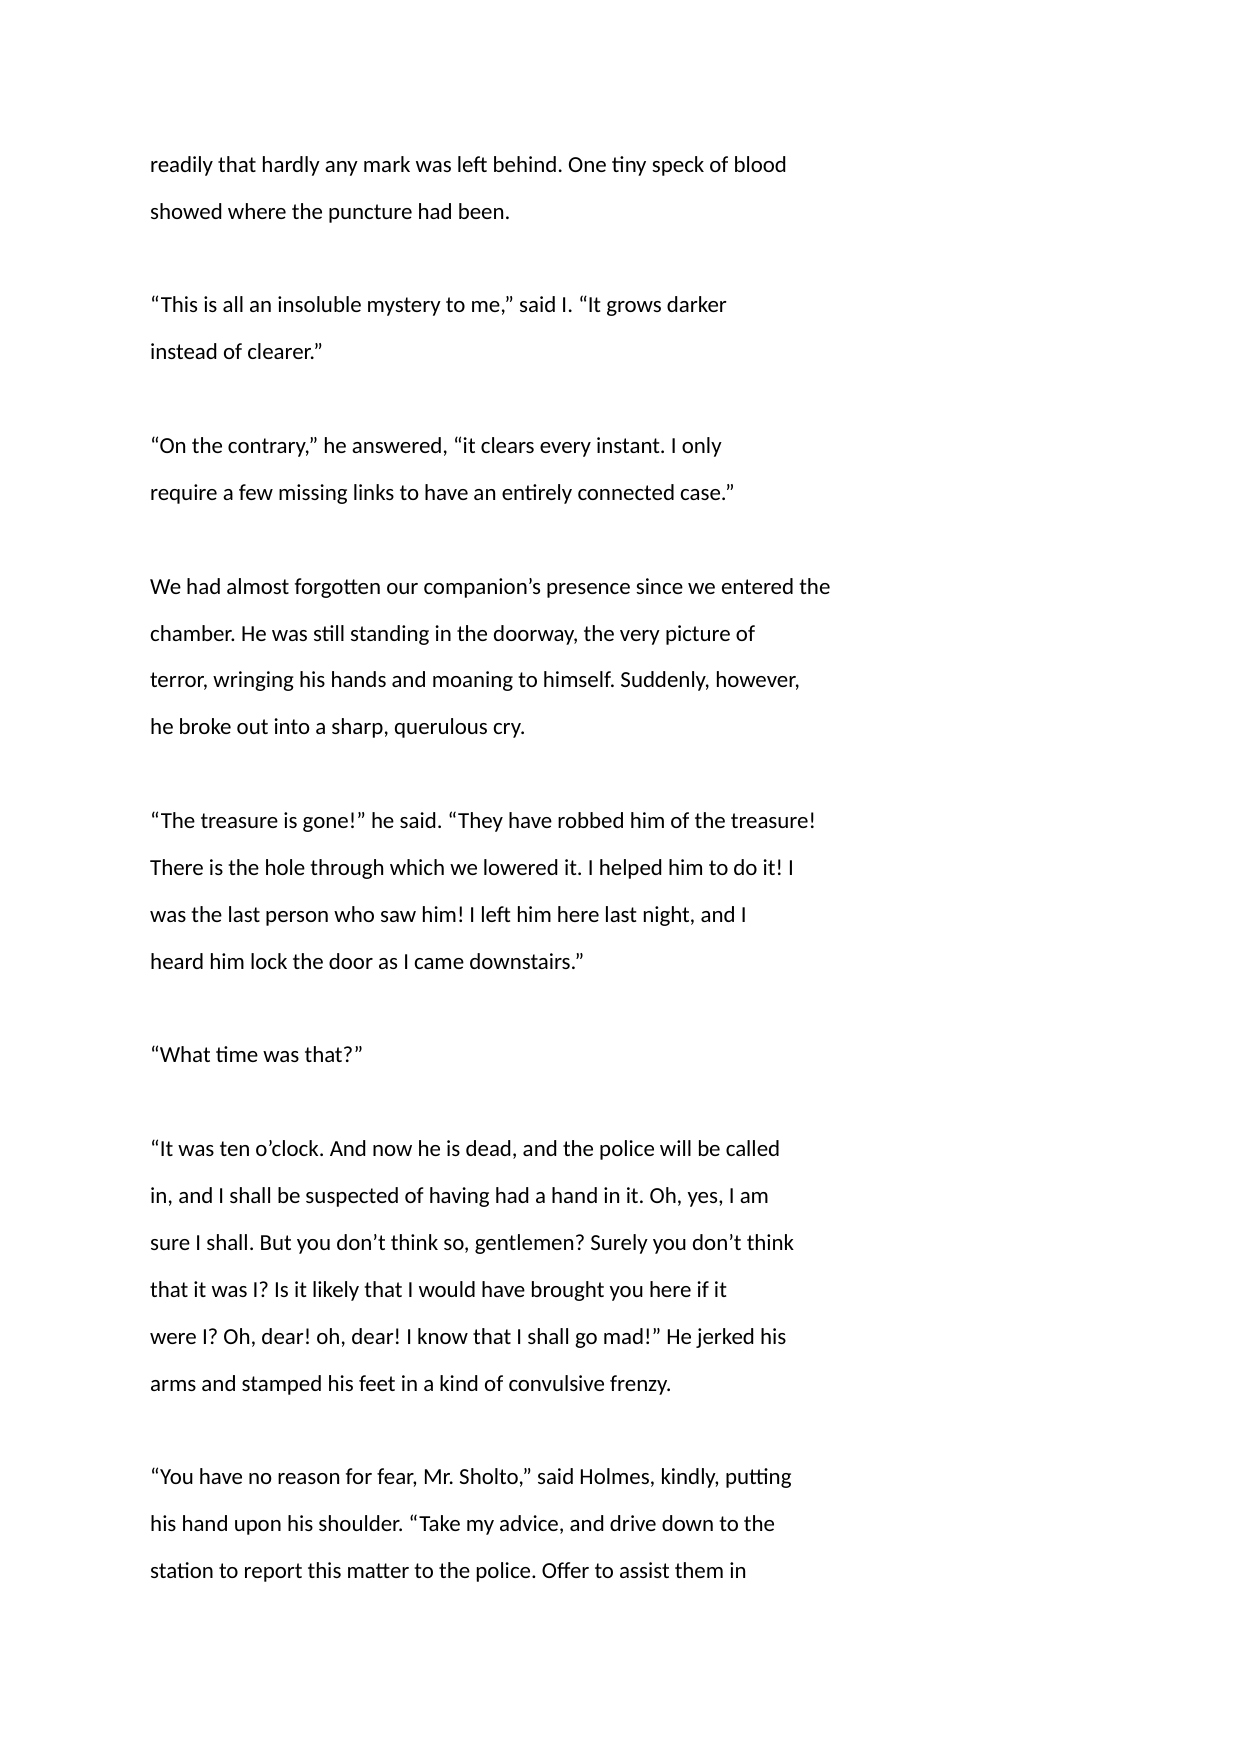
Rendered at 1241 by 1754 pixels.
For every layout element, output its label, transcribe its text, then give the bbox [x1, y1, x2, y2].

text that it was I? Is it likely that I would have brought you here if it [150, 1275, 1090, 1303]
text “You have no reason for fear, Mr. Sholto,” said Holmes, kindly, putting [150, 1462, 1090, 1491]
text readily that hardly any mark was left behind. One tiny speck of blood [150, 150, 1090, 178]
text terror, wringing his hands and moaning to himself. Suddenly, however, [150, 666, 1090, 694]
text his hand upon his shoulder. “Take my advice, and drive down to the [150, 1509, 1090, 1537]
text “It was ten o’clock. And now he is dead, and the police will be called [150, 1134, 1090, 1162]
text chamber. He was still standing in the doorway, the very picture of [150, 619, 1090, 647]
text “On the contrary,” he answered, “it clears every instant. I only [150, 431, 1090, 459]
text “This is all an insoluble mystery to me,” said I. “It grows darker [150, 291, 1090, 319]
text sure I shall. But you don’t think so, gentlemen? Surely you don’t think [150, 1228, 1090, 1256]
text instead of clearer.” [150, 337, 1090, 366]
text were I? Oh, dear! oh, dear! I know that I shall go mad!” He jerked his [150, 1322, 1090, 1350]
text was the last person who saw him! I left him here last night, and I [150, 900, 1090, 928]
text There is the hole through which we lowered it. I helped him to do it! I [150, 853, 1090, 881]
text in, and I shall be suspected of having had a hand in it. Oh, yes, I am [150, 1181, 1090, 1209]
text showed where the puncture had been. [150, 197, 1090, 225]
text require a few missing links to have an entirely connected case.” [150, 478, 1090, 506]
text heard him lock the door as I came downstairs.” [150, 947, 1090, 975]
text “The treasure is gone!” he said. “They have robbed him of the treasure! [150, 806, 1090, 834]
text We had almost forgotten our companion’s presence since we entered the [150, 572, 1090, 600]
text arms and stamped his feet in a kind of convulsive frenzy. [150, 1369, 1090, 1397]
text “What time was that?” [150, 1041, 1090, 1069]
text he broke out into a sharp, querulous cry. [150, 712, 1090, 741]
text station to report this matter to the police. Offer to assist them in [150, 1556, 1090, 1584]
